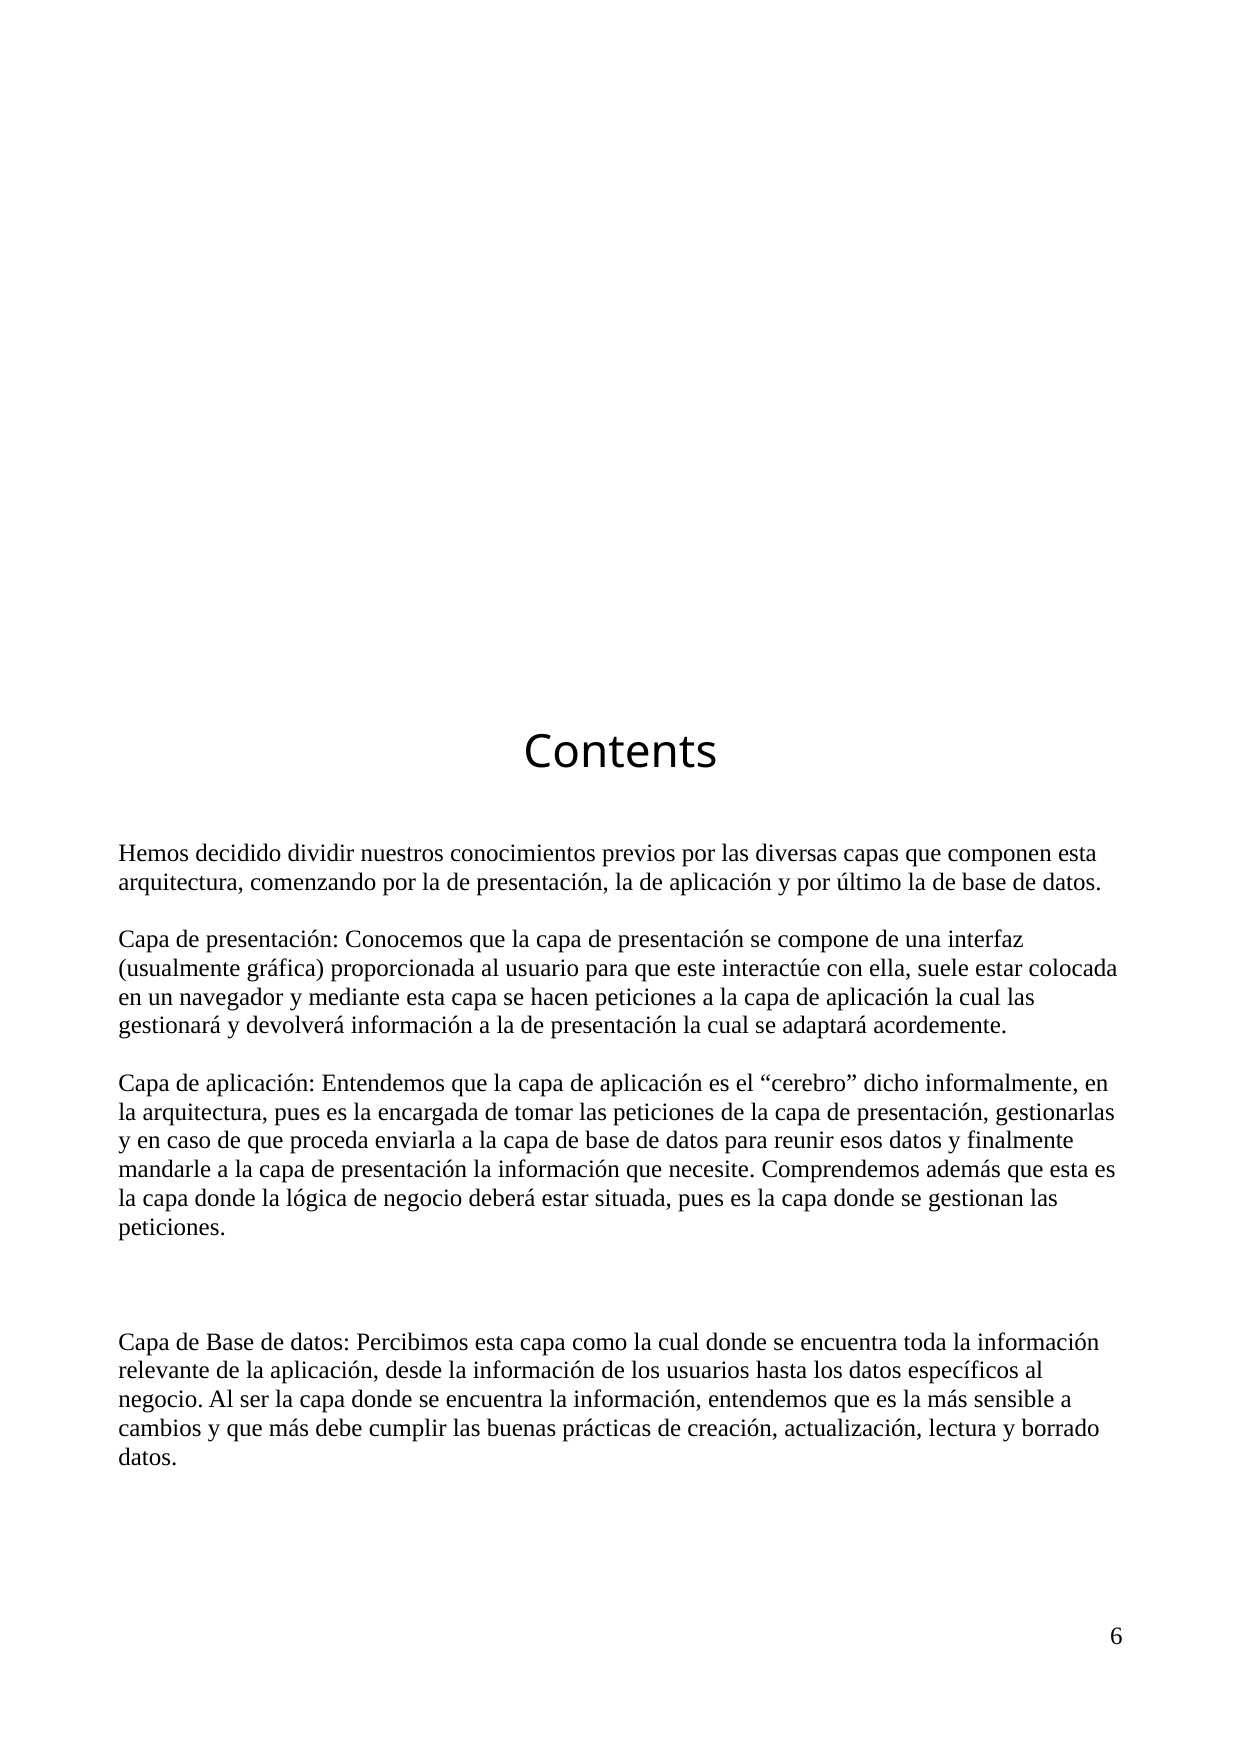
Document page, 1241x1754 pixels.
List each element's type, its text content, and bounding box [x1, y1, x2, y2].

text Capa de presentación: Conocemos que la capa de presentación se compone de una interfaz (usualmente gráfica) proporcionada al usuario para que este interactúe con ella, suele estar colocada en un navegador y mediante esta capa se hacen peticiones a la capa de aplicación la cual las gestionará y devolverá información a la de presentación la cual se adaptará acordemente. [118, 924, 1122, 1039]
text Capa de aplicación: Entendemos que la capa de aplicación es el “cerebro” dicho informalmente, en la arquitectura, pues es la encargada de tomar las peticiones de la capa de presentación, gestionarlas y en caso de que proceda enviarla a la capa de base de datos para reunir esos datos y finalmente mandarle a la capa de presentación la información que necesite. Comprendemos además que esta es la capa donde la lógica de negocio deberá estar situada, pues es la capa donde se gestionan las peticiones. [118, 1068, 1122, 1241]
text Capa de Base de datos: Percibimos esta capa como la cual donde se encuentra toda la información relevante de la aplicación, desde la información de los usuarios hasta los datos específicos al negocio. Al ser la capa donde se encuentra la información, entendemos que es la más sensible a cambios y que más debe cumplir las buenas prácticas de creación, actualización, lectura y borrado datos. [118, 1327, 1122, 1471]
text Contents [118, 718, 1122, 781]
text Hemos decidido dividir nuestros conocimientos previos por las diversas capas que componen esta arquitectura, comenzando por la de presentación, la de aplicación y por último la de base de datos. [118, 838, 1122, 896]
